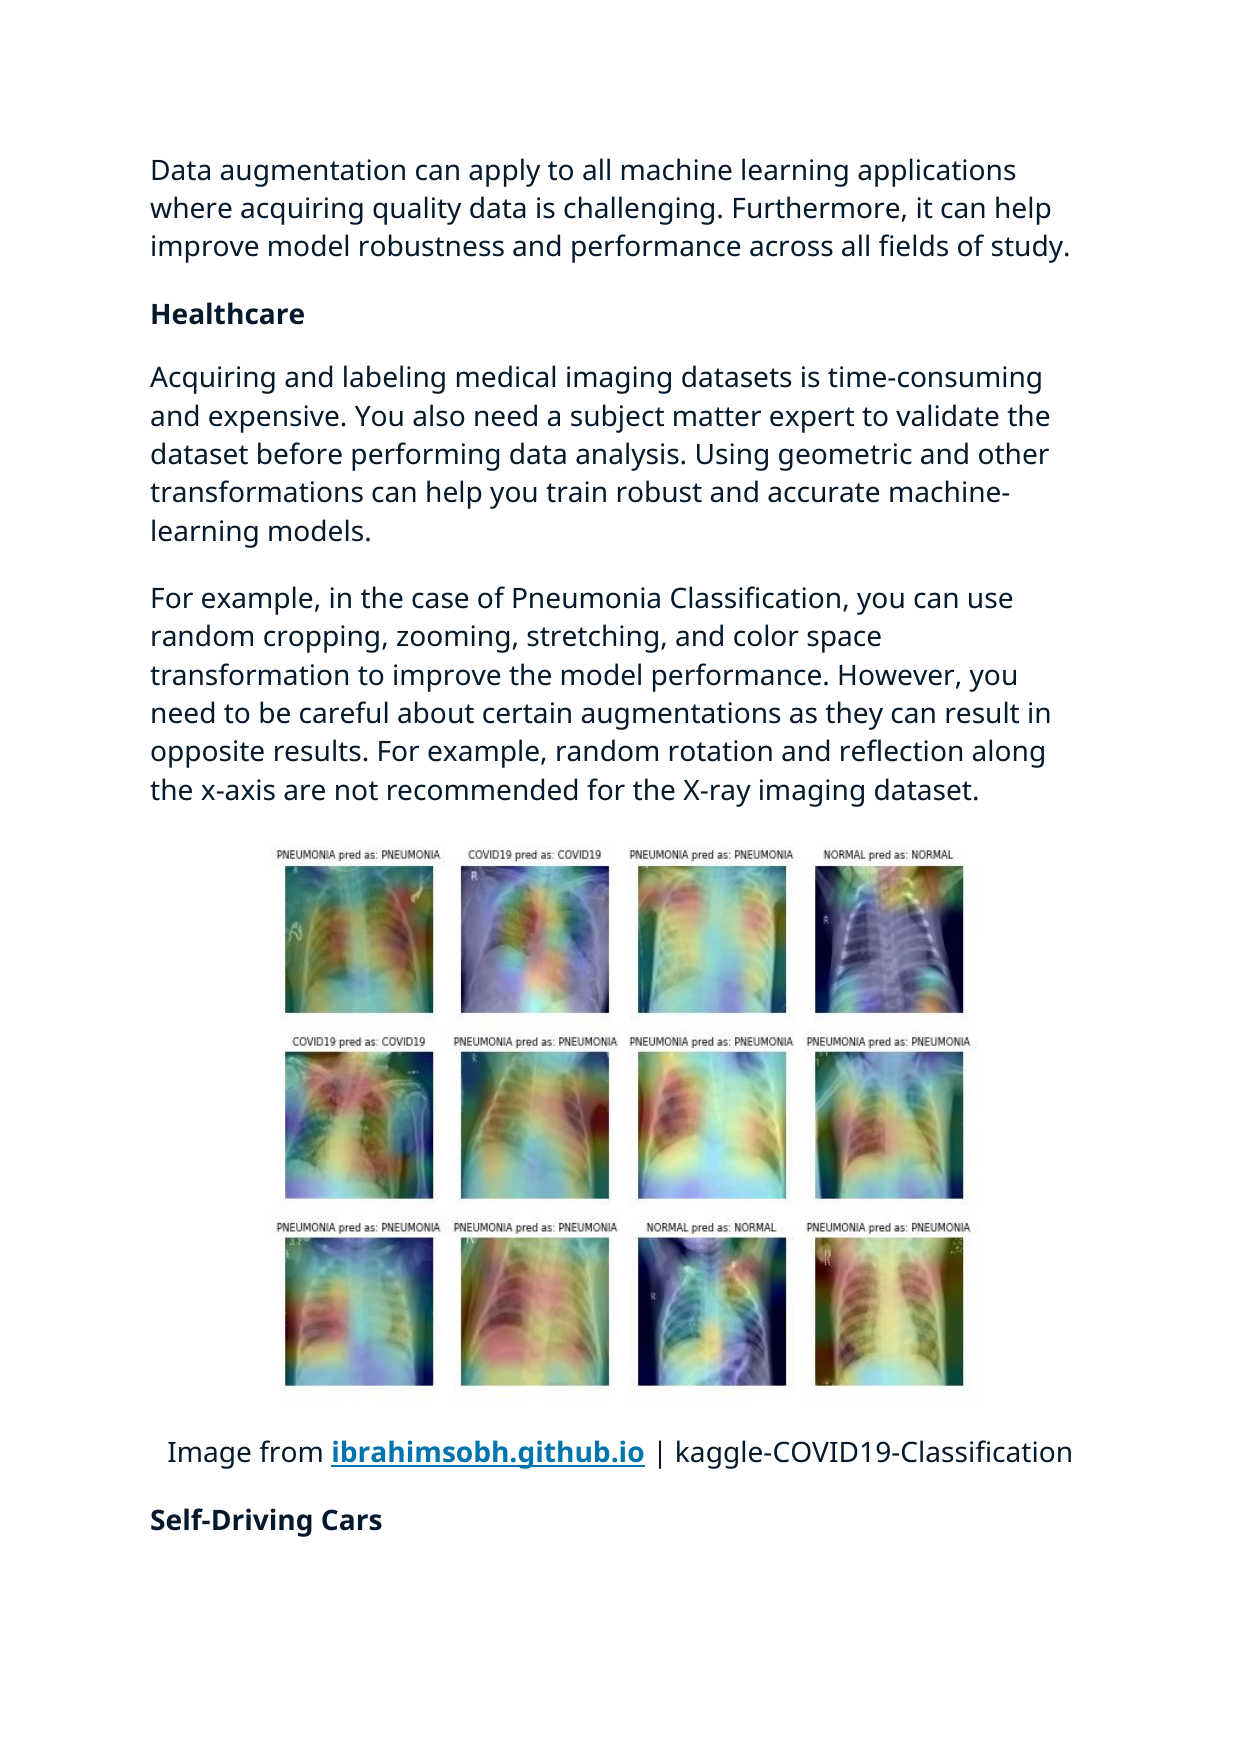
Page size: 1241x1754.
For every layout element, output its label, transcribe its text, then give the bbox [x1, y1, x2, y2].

text Image from ibrahimsobh.github.io | kaggle-COVID19-Classification [150, 1432, 1090, 1471]
text Acquiring and labeling medical imaging datasets is time-consuming and expensive. You also need a subject matter expert to validate the dataset before performing data analysis. Using geometric and other transformations can help you train robust and accurate machine-learning models. [150, 357, 1090, 549]
text Self-Driving Cars [150, 1500, 1090, 1538]
picture [261, 837, 979, 1404]
text Data augmentation can apply to all machine learning applications where acquiring quality data is challenging. Furthermore, it can help improve model robustness and performance across all fields of study. [150, 150, 1090, 265]
text Healthcare [150, 294, 1090, 332]
text For example, in the case of Pneumonia Classification, you can use random cropping, zooming, stretching, and color space transformation to improve the model performance. However, you need to be careful about certain augmentations as they can result in opposite results. For example, random rotation and reflection along the x-axis are not recommended for the X-ray imaging dataset. [150, 578, 1090, 808]
